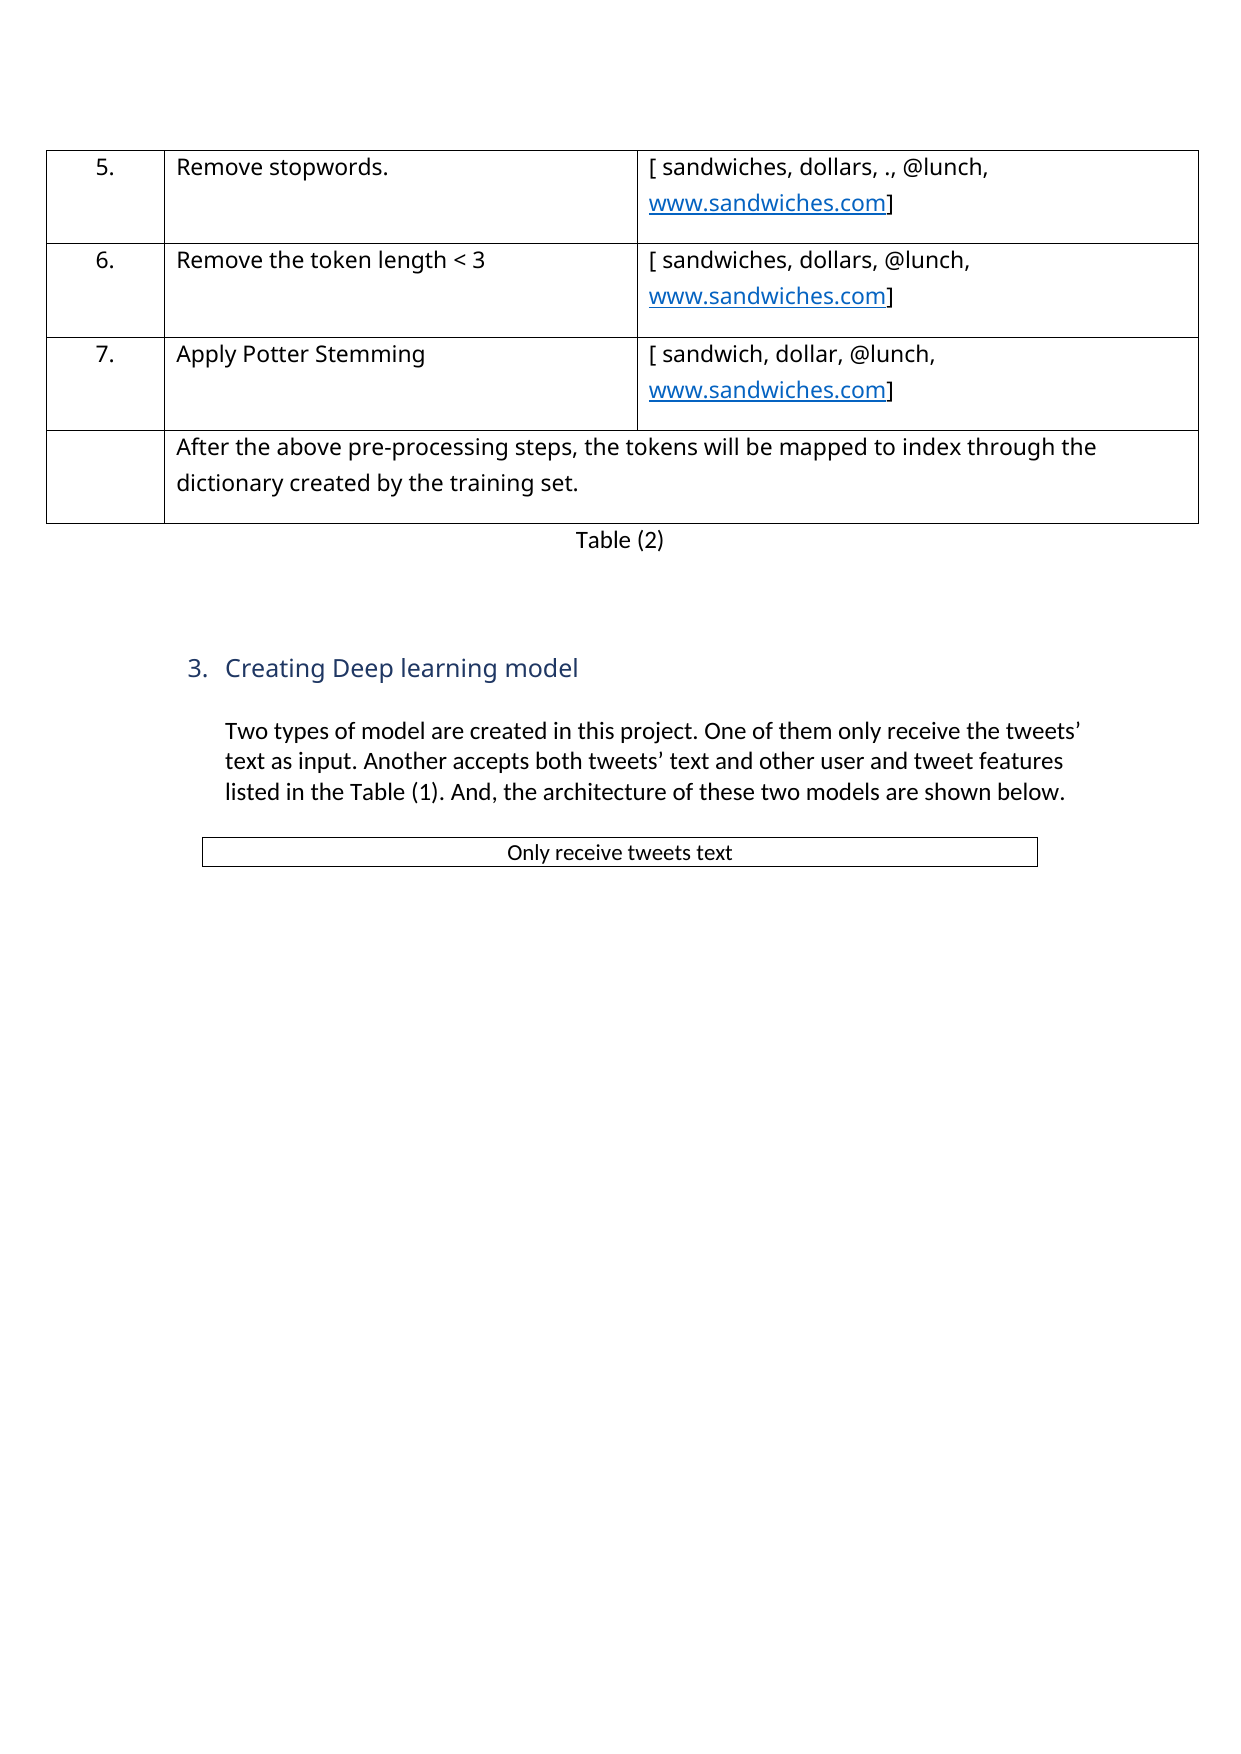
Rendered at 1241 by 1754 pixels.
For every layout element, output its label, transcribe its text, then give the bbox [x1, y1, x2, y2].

table_header Only receive tweets text [203, 838, 1037, 866]
table_cell [ sandwich, dollar, @lunch, www.sandwiches.com] [638, 338, 1198, 430]
table_cell [47, 338, 164, 430]
table_cell Remove the token length < 3 [165, 244, 637, 337]
table_cell Remove stopwords. [165, 151, 637, 243]
table_cell [47, 244, 164, 337]
table_cell [ sandwiches, dollars, @lunch, www.sandwiches.com] [638, 244, 1198, 337]
subtitle Creating Deep learning model [187, 650, 1090, 684]
table_cell [ sandwiches, dollars, ., @lunch, www.sandwiches.com] [638, 151, 1198, 243]
table_cell [47, 151, 164, 243]
text Table (2) [150, 524, 1090, 554]
text Two types of model are created in this project. One of them only receive the tweets’ text as input. Another accepts both tweets’ text and other user and tweet features listed in the Table (1). And, the architecture of these two models are shown below. [225, 715, 1090, 806]
table_cell [47, 431, 164, 523]
table_cell After the above pre-processing steps, the tokens will be mapped to index through the dictionary created by the training set. [165, 431, 1198, 523]
table_cell Apply Potter Stemming [165, 338, 637, 430]
